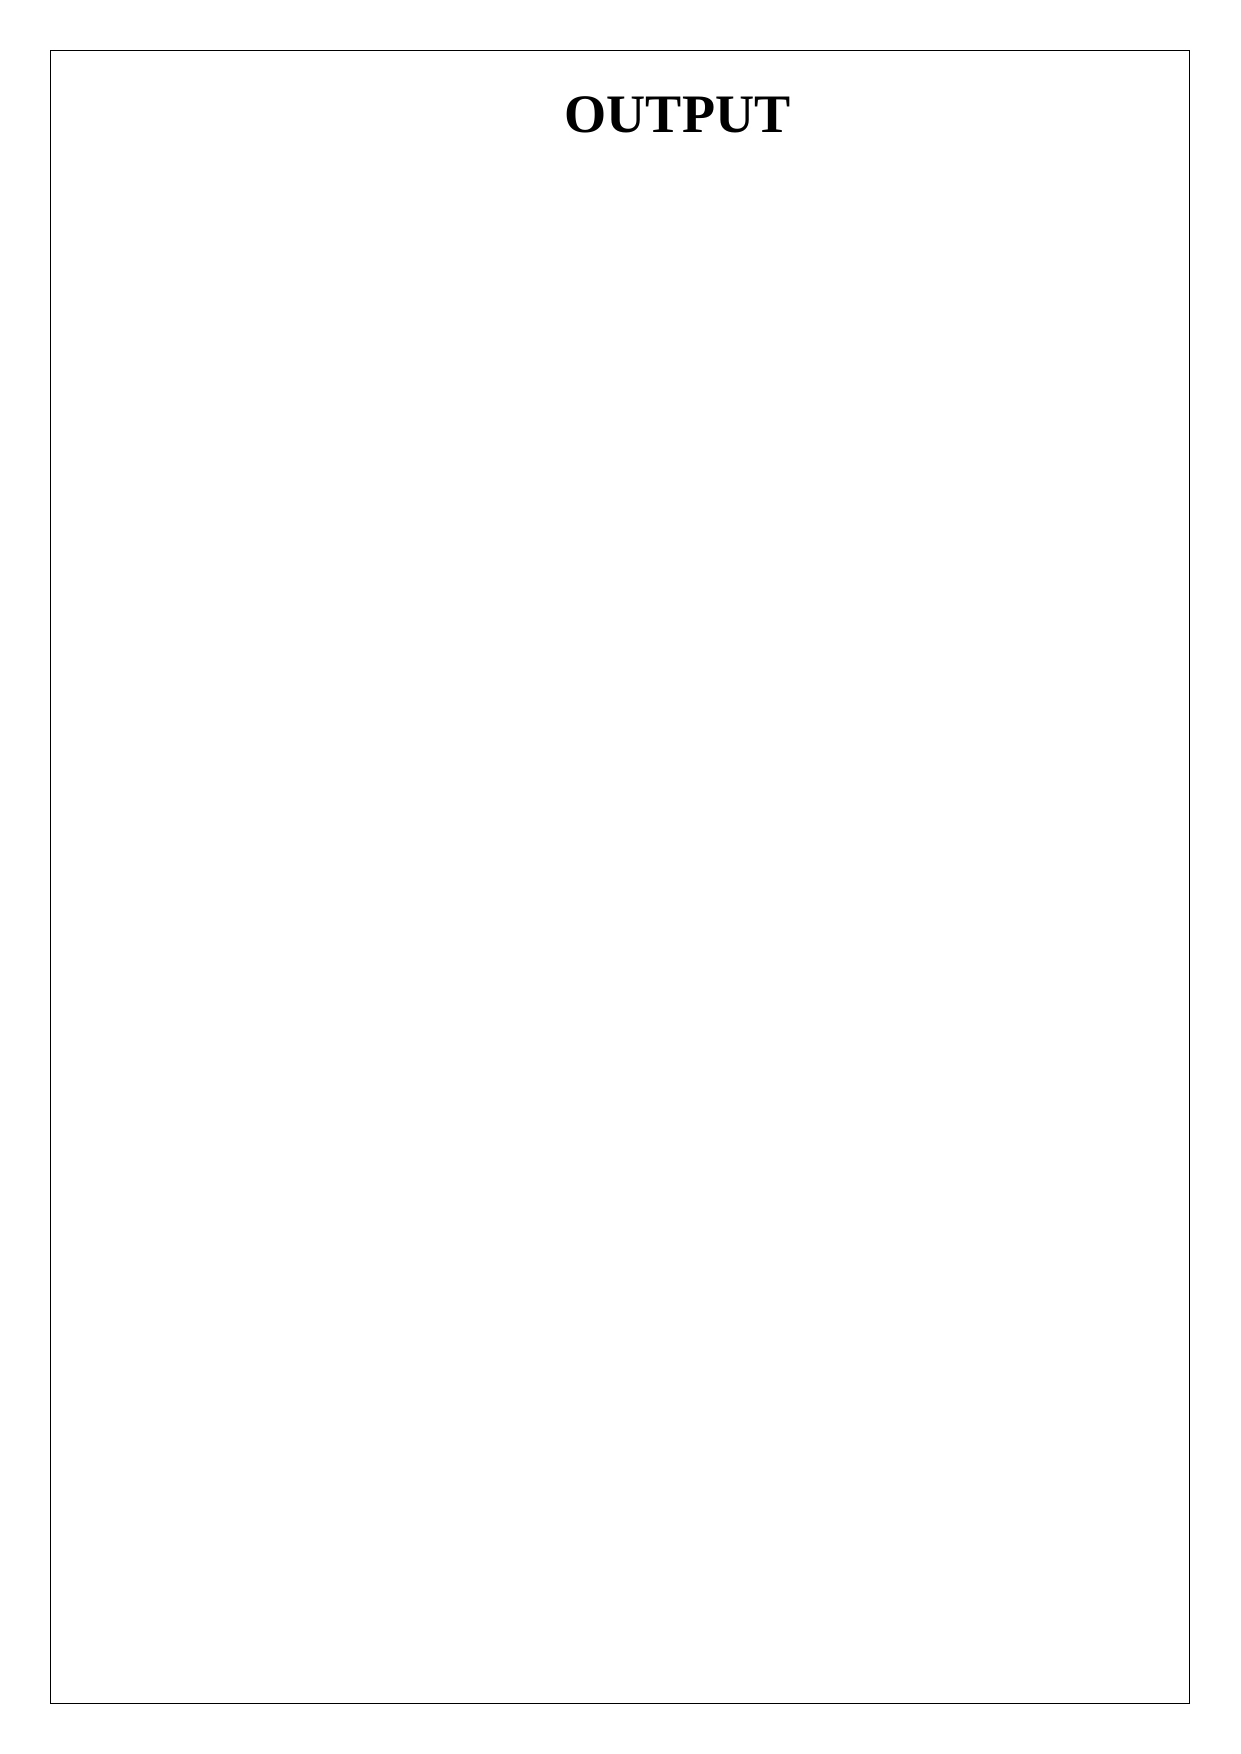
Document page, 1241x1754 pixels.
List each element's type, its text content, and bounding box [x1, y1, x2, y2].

subtitle OUTPUT [77, 82, 1165, 144]
